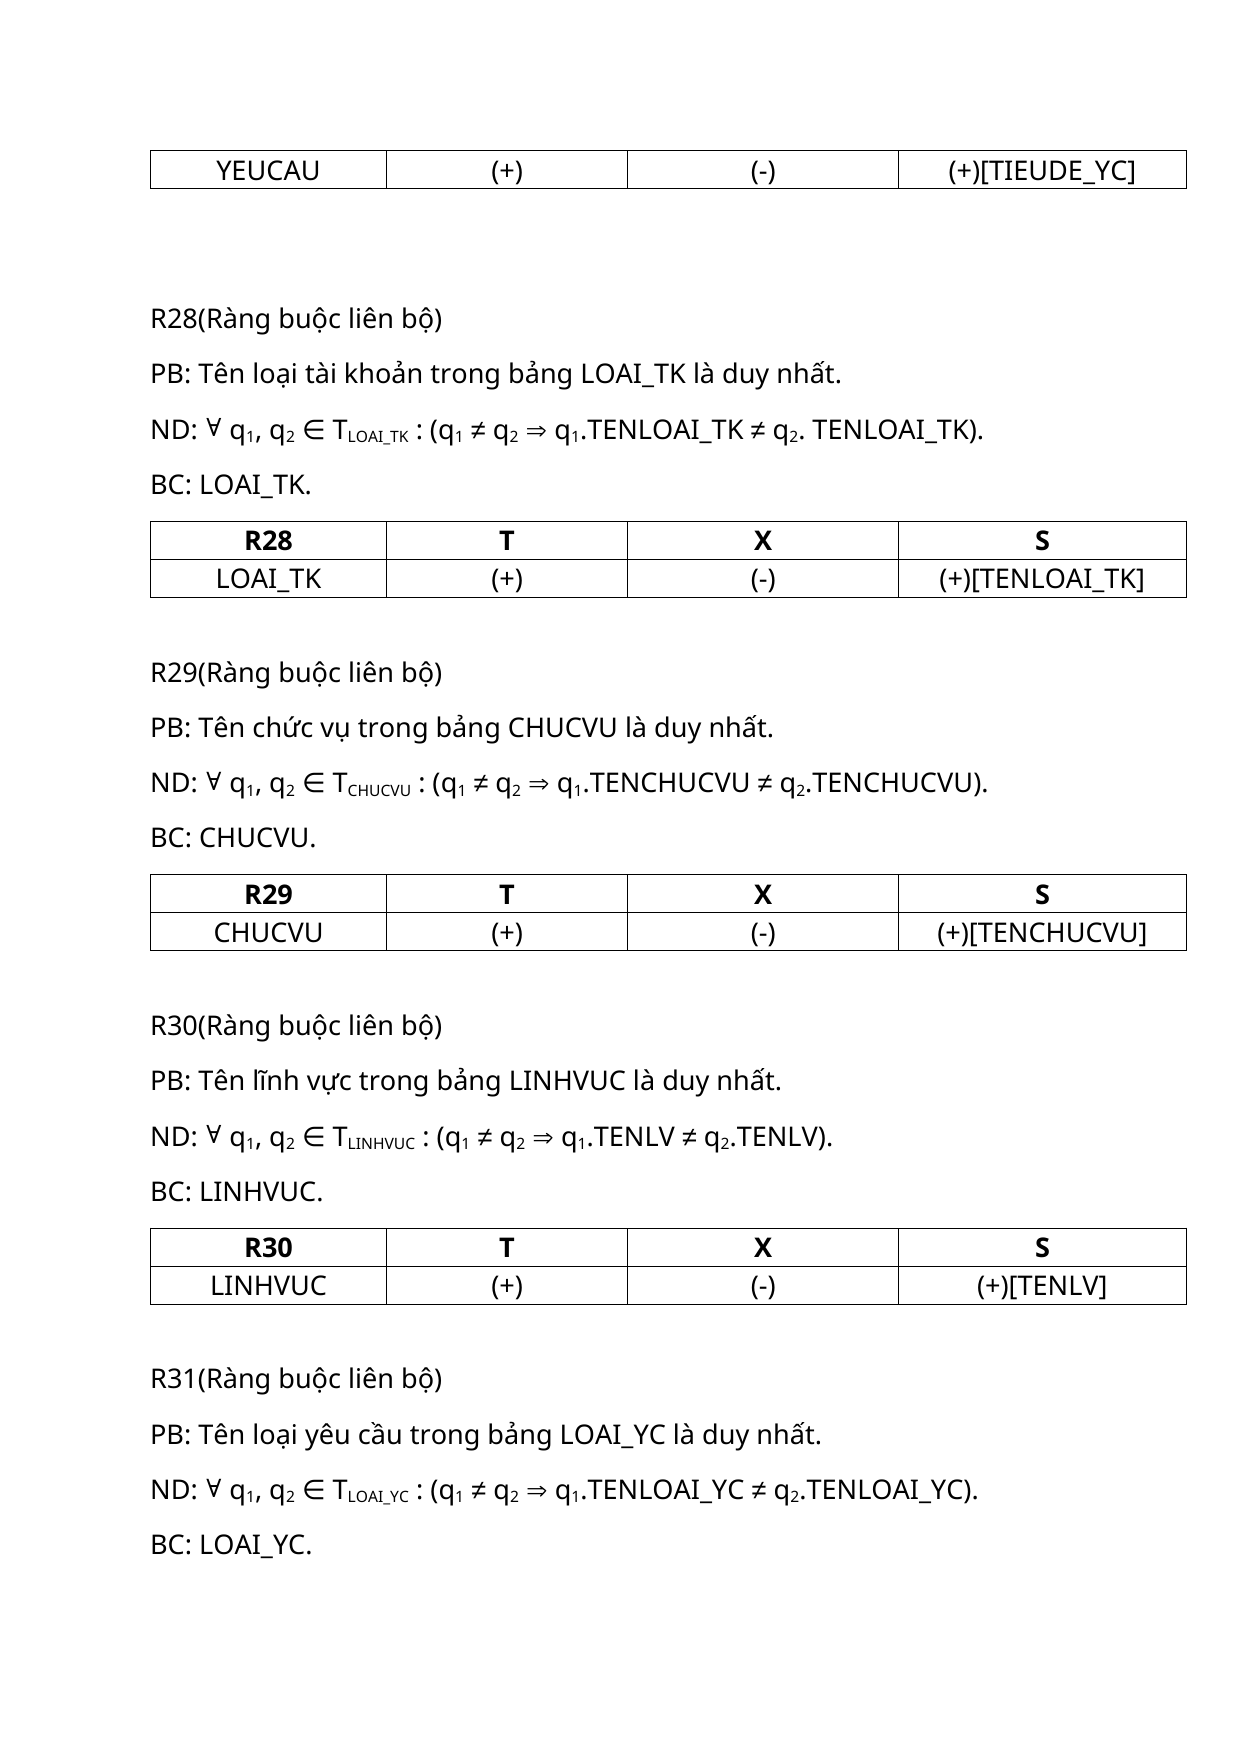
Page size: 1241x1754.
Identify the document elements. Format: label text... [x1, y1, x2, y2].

table_header R28 [151, 522, 386, 559]
table_header T [387, 1229, 627, 1266]
text BC: LINHVUC. [150, 1172, 1090, 1209]
text PB: Tên chức vụ trong bảng CHUCVU là duy nhất. [150, 708, 1090, 745]
table_cell YEUCAU [151, 151, 386, 188]
table_cell (-) [628, 913, 898, 950]
table_cell (+)[TENLOAI_TK] [899, 560, 1186, 597]
text BC: LOAI_YC. [150, 1526, 1090, 1563]
table_header R29 [151, 875, 386, 912]
text PB: Tên loại tài khoản trong bảng LOAI_TK là duy nhất. [150, 355, 1090, 392]
text ND: q1, q2 ∈ TLOAI_TK : (q1 ≠ q2 q1.TENLOAI_TK ≠ q2. TENLOAI_TK). [150, 410, 1090, 447]
text BC: LOAI_TK. [150, 466, 1090, 502]
table_cell (+)[TENLV] [899, 1267, 1186, 1303]
table_header T [387, 522, 627, 559]
table_header S [899, 875, 1186, 912]
text R31(Ràng buộc liên bộ) [150, 1360, 1090, 1397]
text ND: q1, q2 ∈ TCHUCVU : (q1 ≠ q2 q1.TENCHUCVU ≠ q2.TENCHUCVU). [150, 764, 1090, 801]
table_header X [628, 875, 898, 912]
table_header R30 [151, 1229, 386, 1266]
table_cell (-) [628, 151, 898, 188]
table_cell (+) [387, 151, 627, 188]
table_cell (+) [387, 1267, 627, 1303]
table_cell (+) [387, 560, 627, 597]
text PB: Tên loại yêu cầu trong bảng LOAI_YC là duy nhất. [150, 1415, 1090, 1452]
table_cell (+)[TIEUDE_YC] [899, 151, 1186, 188]
table_header S [899, 522, 1186, 559]
text R30(Ràng buộc liên bộ) [150, 1006, 1090, 1043]
table_cell LOAI_TK [151, 560, 386, 597]
table_cell (-) [628, 1267, 898, 1303]
table_header X [628, 522, 898, 559]
table_header X [628, 1229, 898, 1266]
table_header T [387, 875, 627, 912]
text ND: q1, q2 ∈ TLOAI_YC : (q1 ≠ q2 q1.TENLOAI_YC ≠ q2.TENLOAI_YC). [150, 1471, 1090, 1507]
table_cell CHUCVU [151, 913, 386, 950]
table_cell (+)[TENCHUCVU] [899, 913, 1186, 950]
table_cell (+) [387, 913, 627, 950]
text PB: Tên lĩnh vực trong bảng LINHVUC là duy nhất. [150, 1062, 1090, 1099]
table_cell LINHVUC [151, 1267, 386, 1303]
text R29(Ràng buộc liên bộ) [150, 653, 1090, 690]
table_header S [899, 1229, 1186, 1266]
table_cell (-) [628, 560, 898, 597]
text R28(Ràng buộc liên bộ) [150, 299, 1090, 336]
text BC: CHUCVU. [150, 819, 1090, 856]
text ND: q1, q2 ∈ TLINHVUC : (q1 ≠ q2 q1.TENLV ≠ q2.TENLV). [150, 1117, 1090, 1154]
